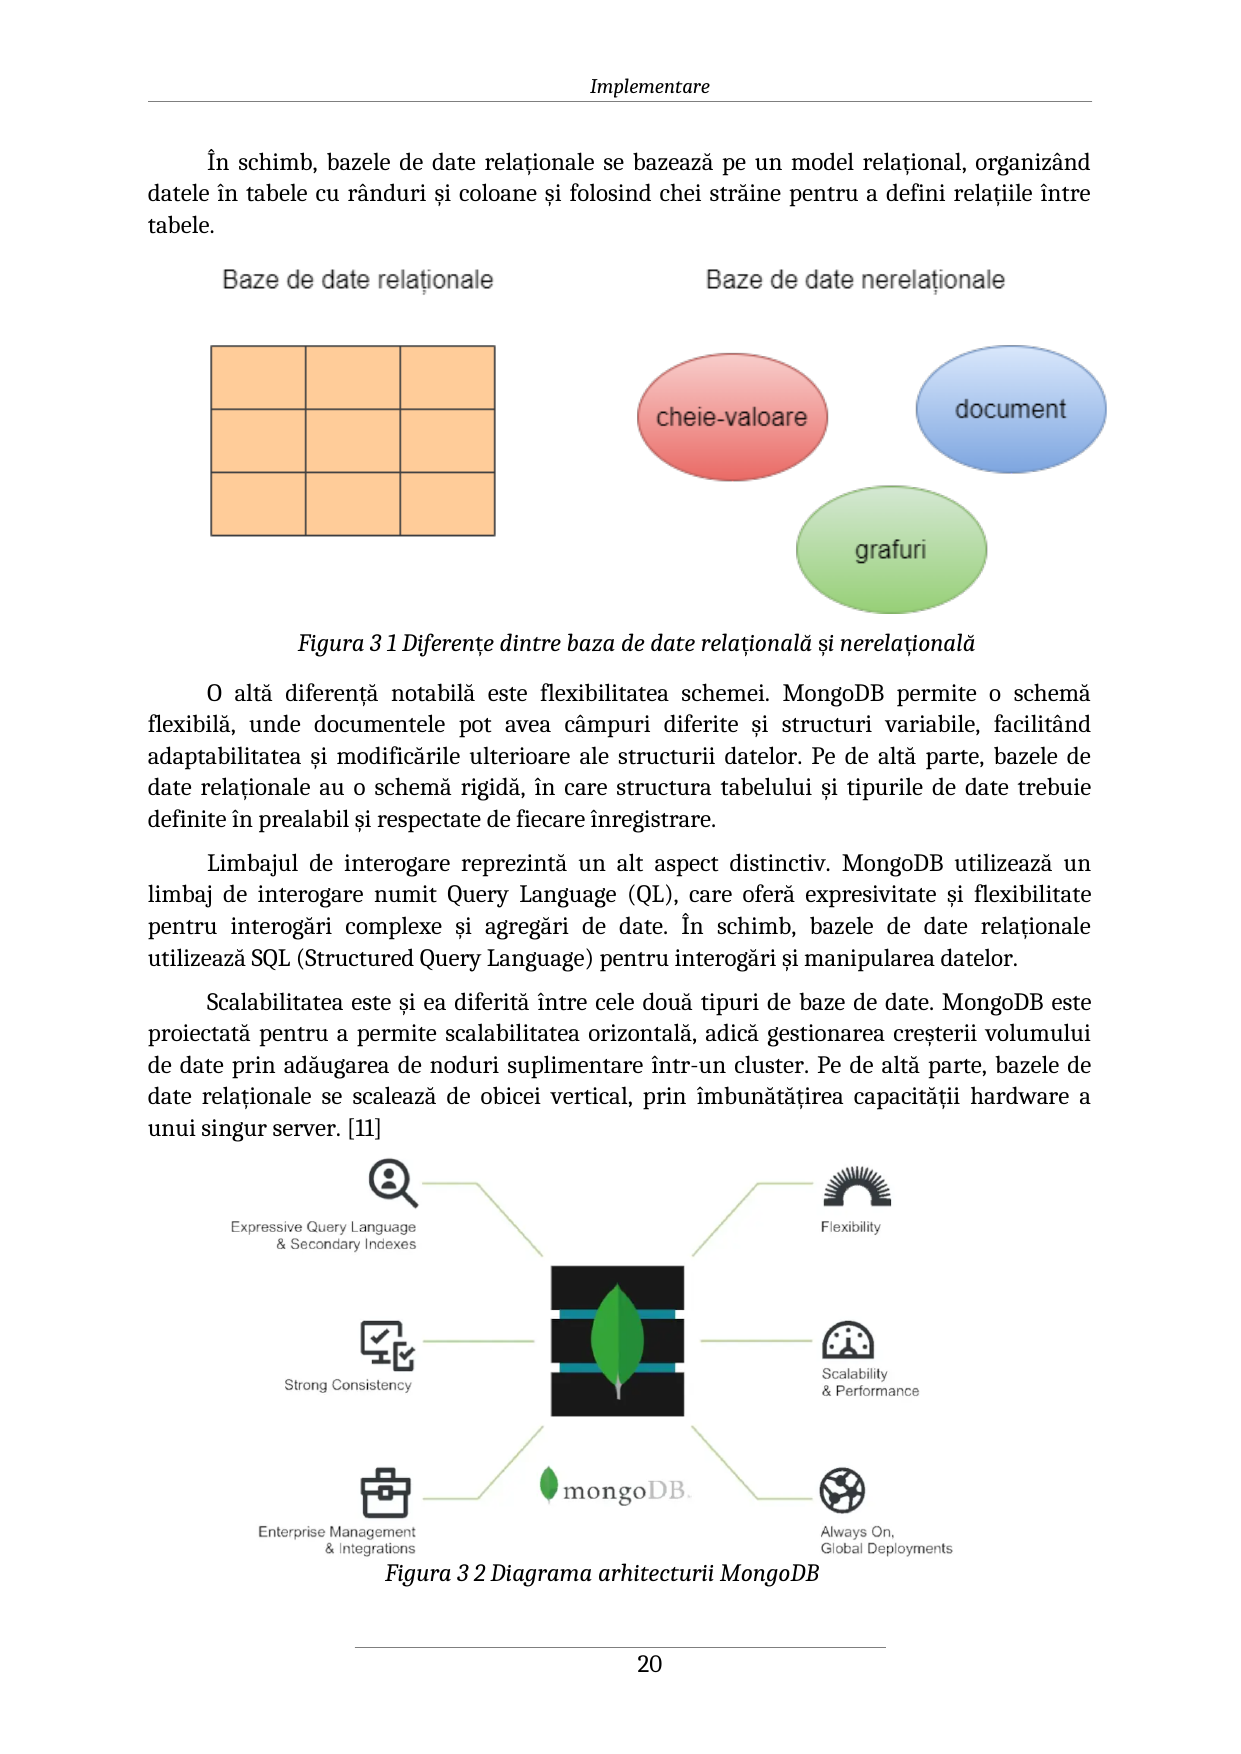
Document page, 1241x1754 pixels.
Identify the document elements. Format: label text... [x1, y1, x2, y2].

text Limbajul de interogare reprezintă un alt aspect distinctiv. MongoDB utilizează un limbaj de interogare numit Query Language (QL), care oferă expresivitate și flexibilitate pentru interogări complexe și agregări de date. În schimb, bazele de date relaționale utilizează SQL (Structured Query Language) pentru interogări și manipularea datelor. [148, 849, 1092, 972]
picture [206, 255, 1107, 614]
text O altă diferență notabilă este flexibilitatea schemei. MongoDB permite o schemă flexibilă, unde documentele pot avea câmpuri diferite și structuri variabile, facilitând adaptabilitatea și modificările ulterioare ale structurii datelor. Pe de altă parte, bazele de date relaționale au o schemă rigidă, în care structura tabelului și tipurile de date trebuie definite în prealabil și respectate de fiecare înregistrare. [148, 678, 1092, 833]
text În schimb, bazele de date relaționale se bazează pe un model relațional, organizând datele în tabele cu rânduri și coloane și folosind chei străine pentru a defini relațiile între tabele. [148, 148, 1092, 239]
text Scalabilitatea este și ea diferită între cele două tipuri de baze de date. MongoDB este proiectată pentru a permite scalabilitatea orizontală, adică gestionarea creșterii volumului de date prin adăugarea de noduri suplimentare într-un cluster. Pe de altă parte, bazele de date relaționale se scalează de obicei vertical, prin îmbunătățirea capacității hardware a unui singur server. [148, 988, 1092, 1143]
text Figura 3 1 Diferențe dintre baza de date relațională și nerelațională [223, 629, 1092, 658]
picture [213, 1157, 959, 1559]
